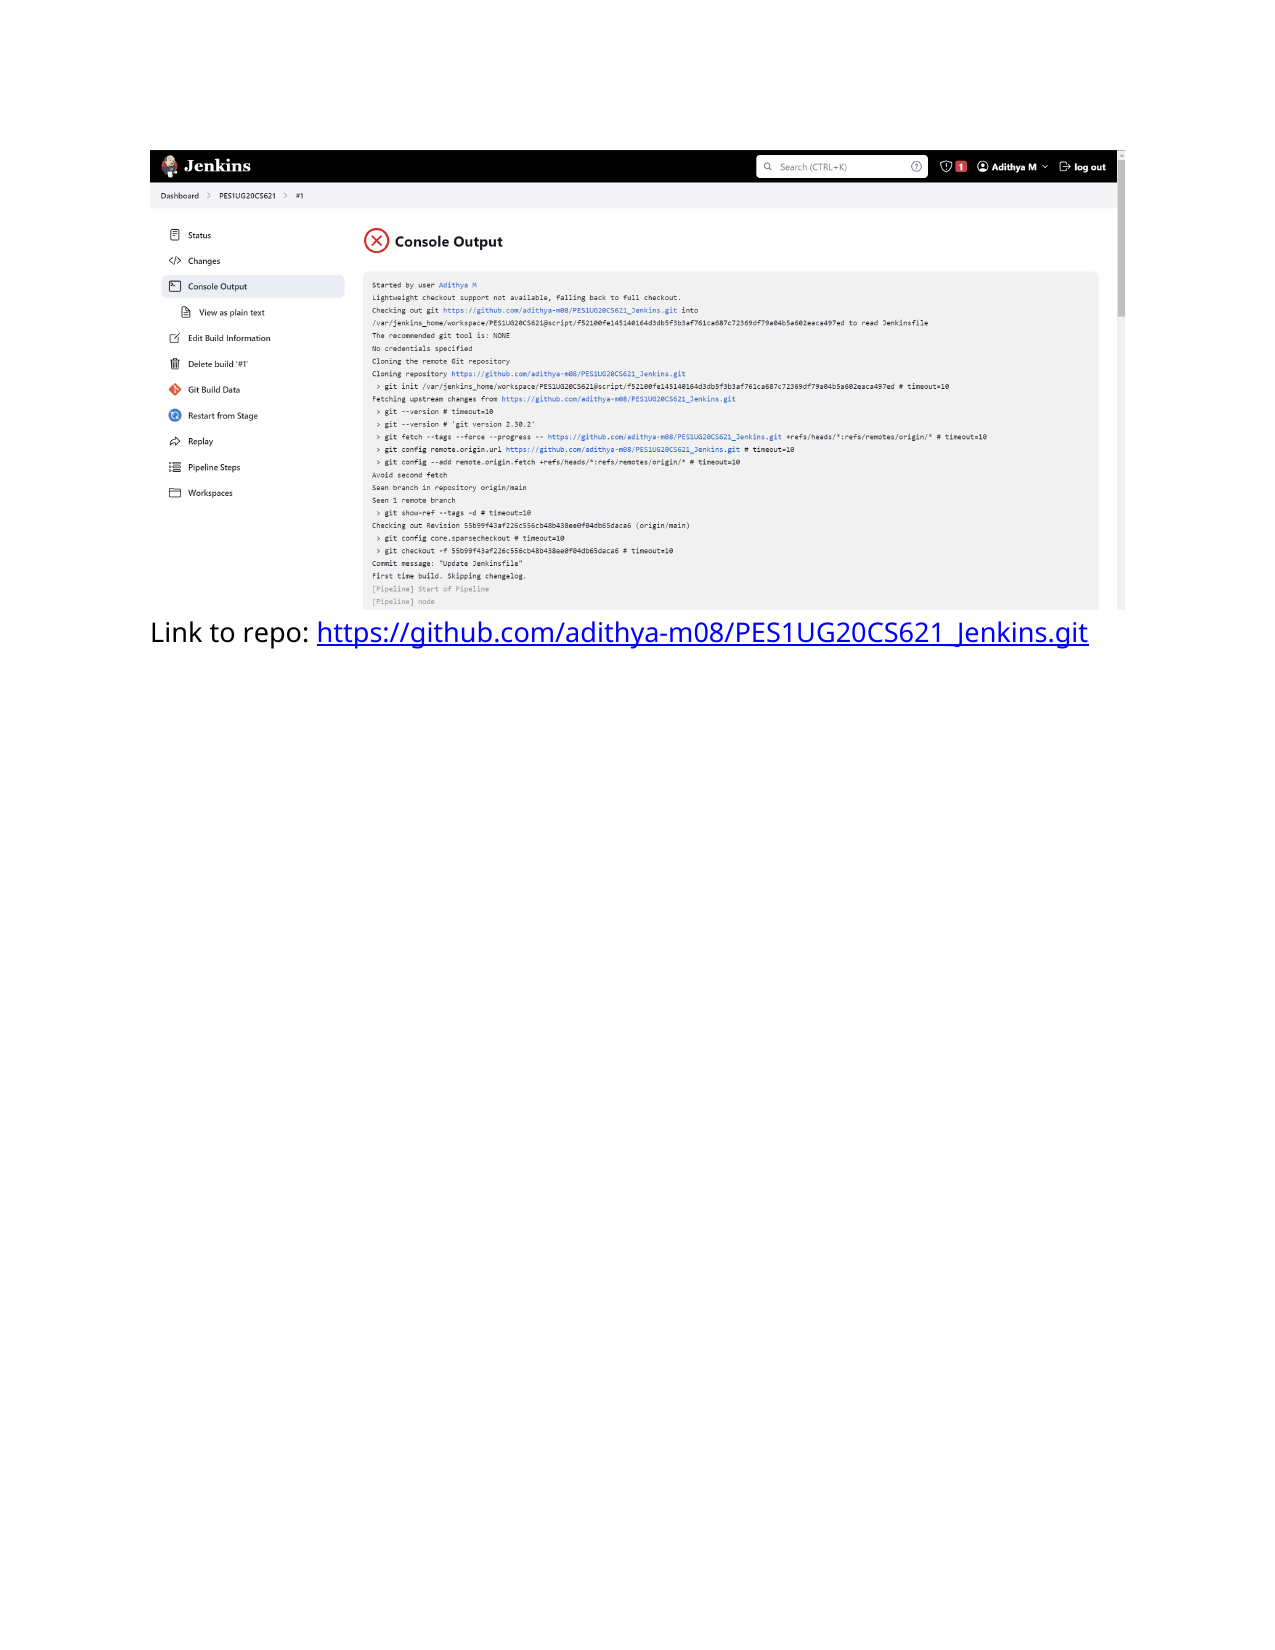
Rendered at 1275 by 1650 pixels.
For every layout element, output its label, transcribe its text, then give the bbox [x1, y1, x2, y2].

picture [150, 150, 1125, 610]
text Link to repo: https://github.com/adithya-m08/PES1UG20CS621_Jenkins.git [150, 613, 1125, 650]
